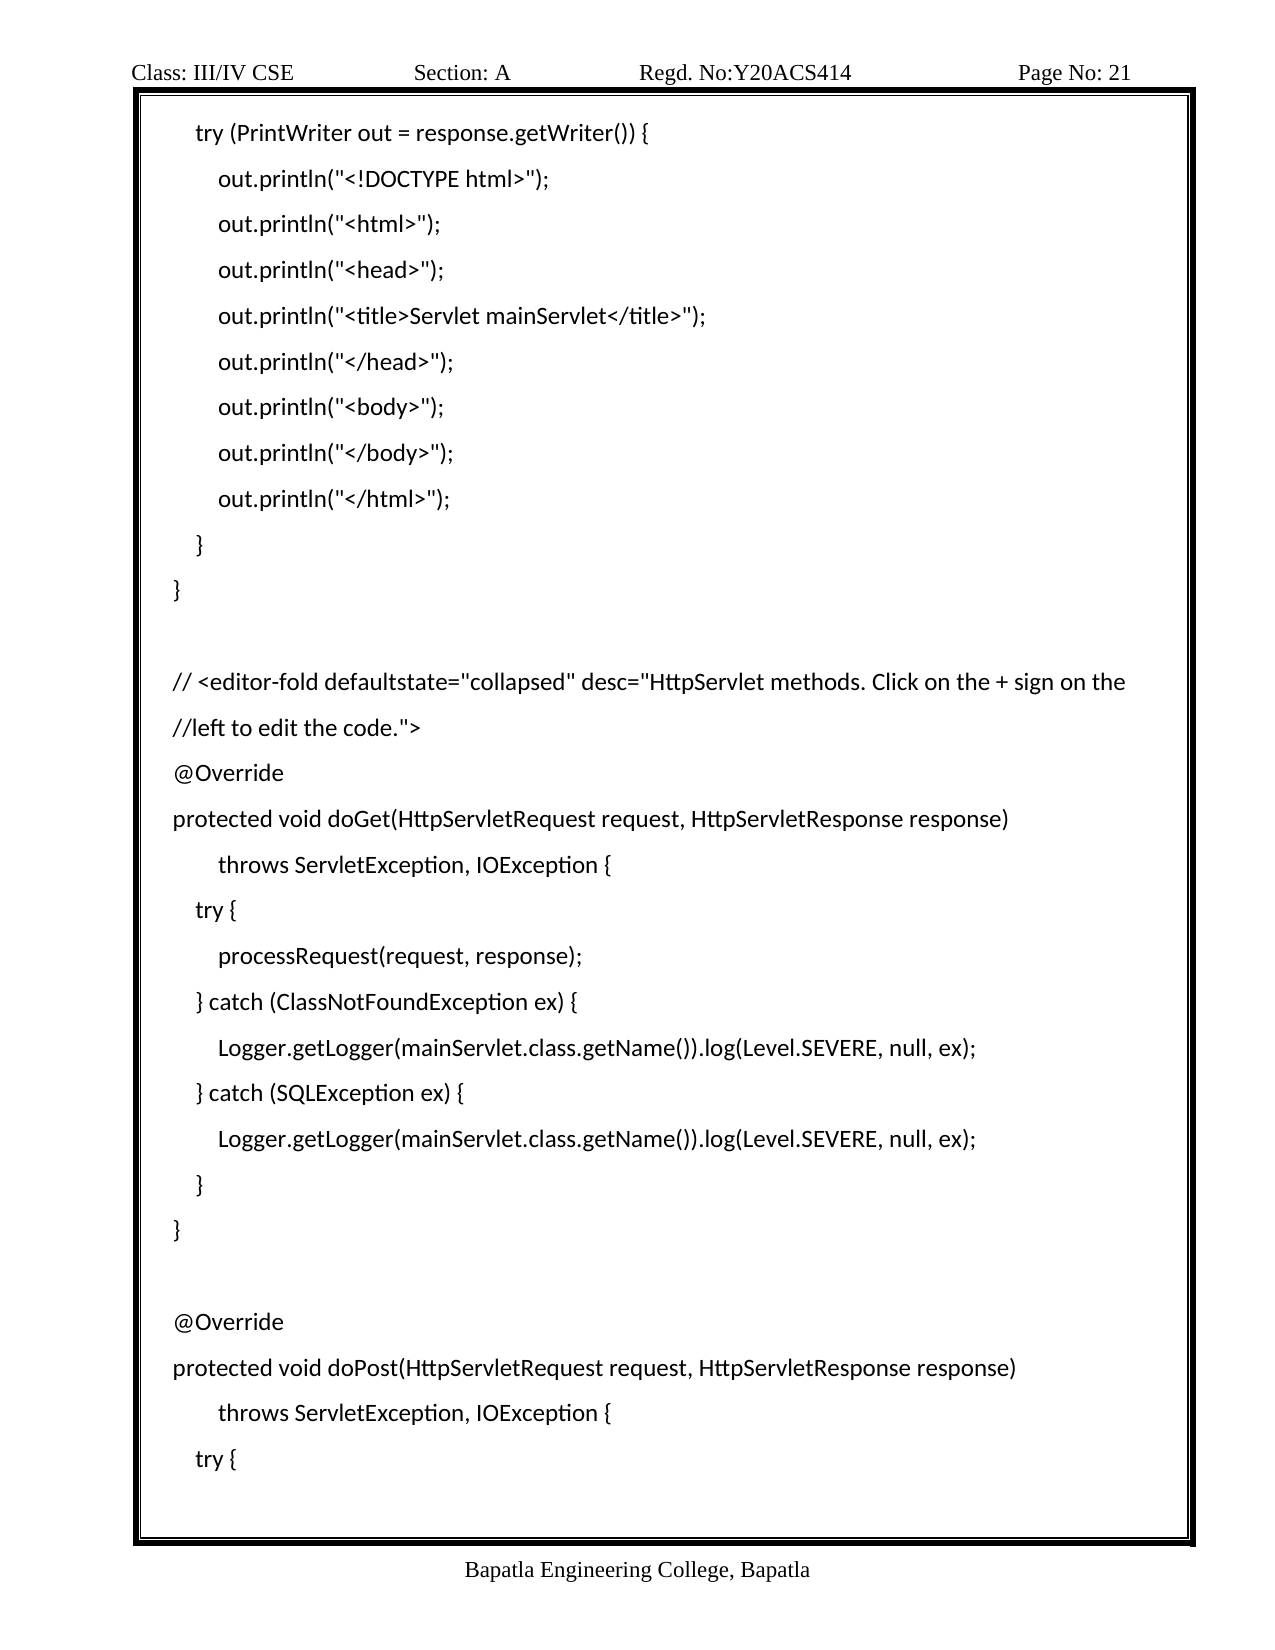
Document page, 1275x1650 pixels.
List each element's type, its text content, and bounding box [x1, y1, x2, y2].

text throws ServletException, IOException { [150, 849, 1131, 879]
text out.println("<!DOCTYPE html>"); [150, 163, 1131, 193]
text processRequest(request, response); [150, 940, 1131, 971]
text } [150, 574, 1131, 605]
text try { [150, 894, 1131, 925]
text out.println("<html>"); [150, 209, 1131, 239]
text throws ServletException, IOException { [150, 1398, 1131, 1428]
text Logger.getLogger(mainServlet.class.getName()).log(Level.SEVERE, null, ex); [150, 1123, 1131, 1154]
text try { [150, 1443, 1131, 1474]
text } catch (ClassNotFoundException ex) { [150, 986, 1131, 1017]
text } [150, 1169, 1131, 1199]
text } [150, 1215, 1131, 1245]
text out.println("<body>"); [150, 392, 1131, 422]
text } [150, 529, 1131, 559]
text Logger.getLogger(mainServlet.class.getName()).log(Level.SEVERE, null, ex); [150, 1032, 1131, 1062]
text @Override [150, 1306, 1131, 1337]
text out.println("</head>"); [150, 346, 1131, 376]
text @Override [150, 757, 1131, 788]
text // <editor-fold defaultstate="collapsed" desc="HttpServlet methods. Click on the + sign on the //left to edit the code."> [172, 666, 1131, 742]
text try (PrintWriter out = response.getWriter()) { [150, 117, 1131, 148]
text out.println("</html>"); [150, 483, 1131, 513]
text } catch (SQLException ex) { [150, 1077, 1131, 1108]
text out.println("</body>"); [150, 437, 1131, 468]
text protected void doGet(HttpServletRequest request, HttpServletResponse response) [150, 803, 1131, 834]
text out.println("<title>Servlet mainServlet</title>"); [150, 300, 1131, 331]
text out.println("<head>"); [150, 254, 1131, 285]
text protected void doPost(HttpServletRequest request, HttpServletResponse response) [150, 1352, 1131, 1382]
